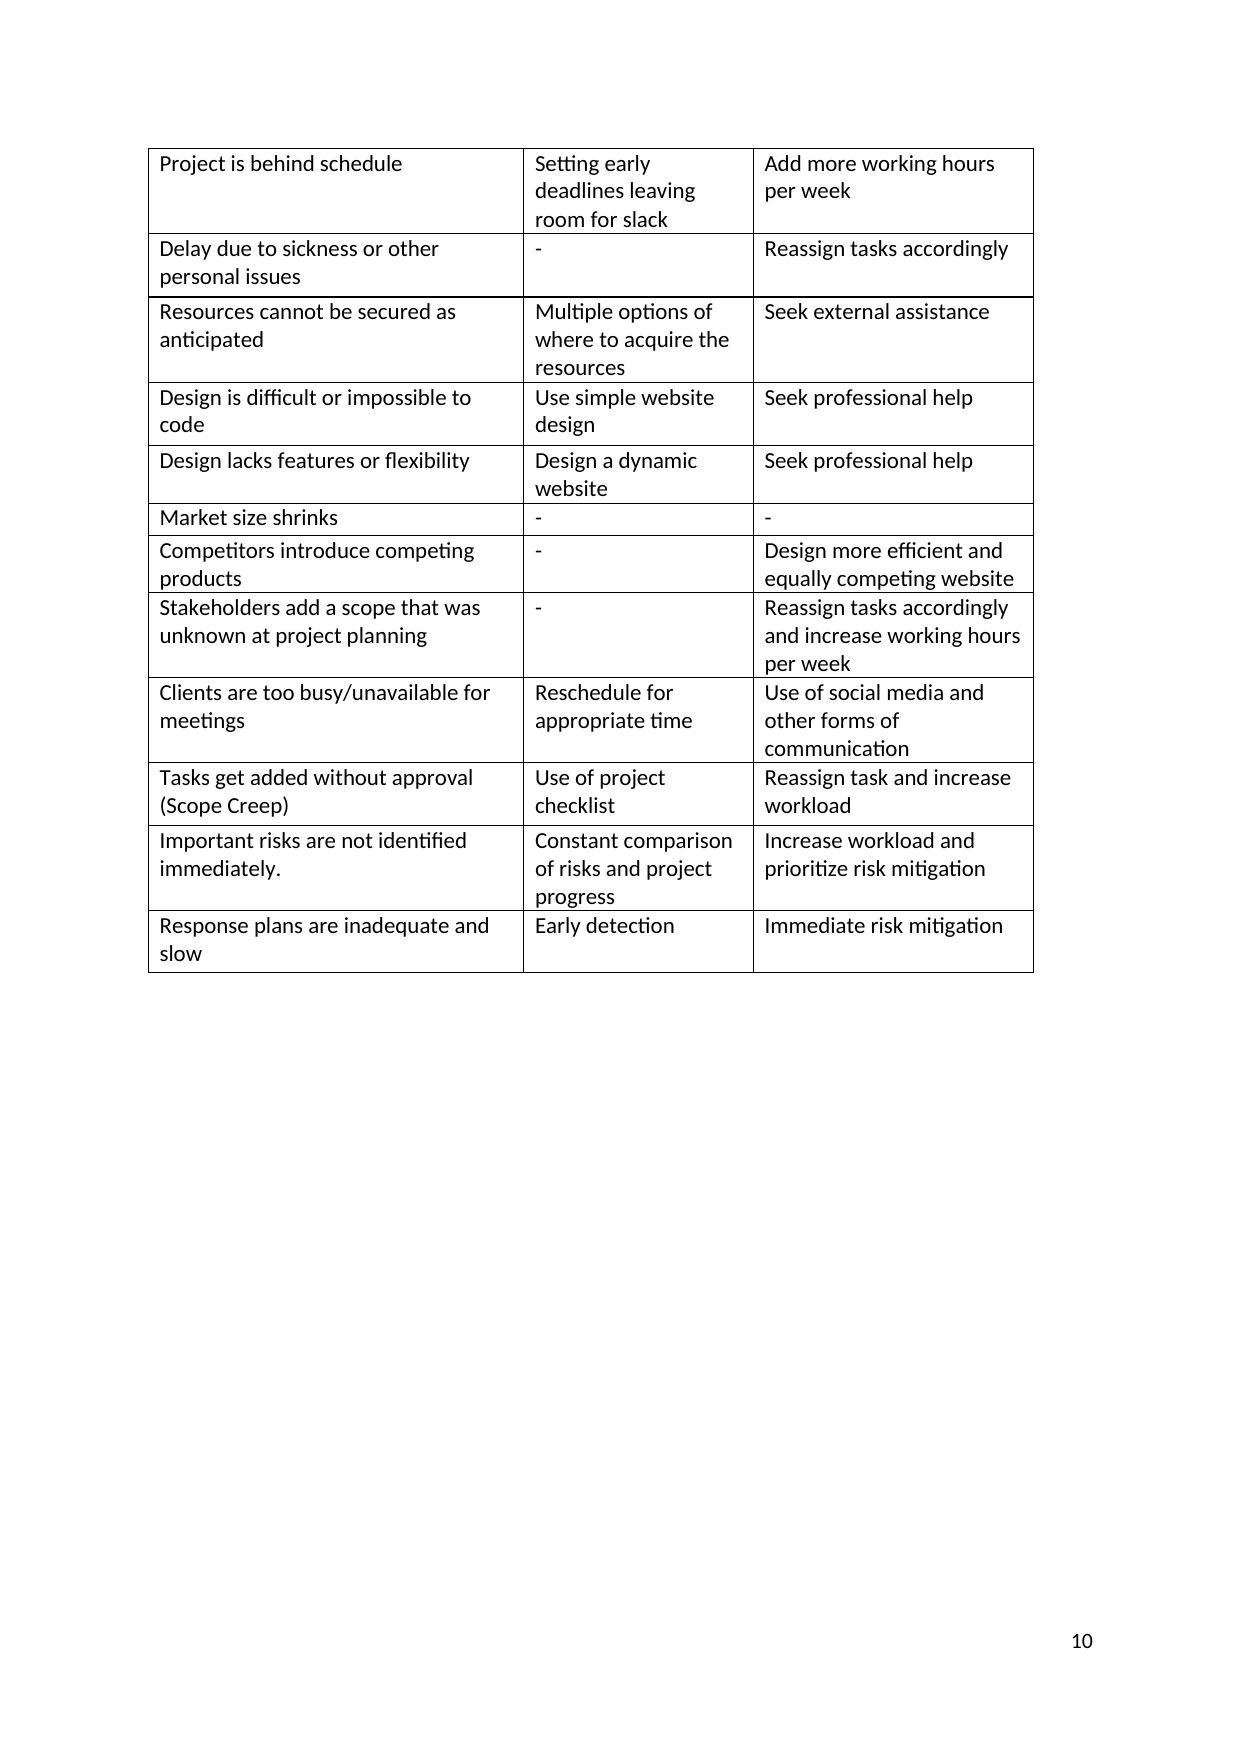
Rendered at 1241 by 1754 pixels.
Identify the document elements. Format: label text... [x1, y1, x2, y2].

table_cell - [524, 504, 753, 535]
table_cell Project is behind schedule [149, 149, 523, 233]
table_cell Clients are too busy/unavailable for meetings [149, 678, 523, 762]
table_cell Design more efficient and equally competing website [754, 536, 1033, 592]
table_cell Tasks get added without approval (Scope Creep) [149, 763, 523, 825]
table_cell Add more working hours per week [754, 149, 1033, 233]
table_cell Use simple website design [524, 383, 753, 445]
table_cell Design lacks features or flexibility [149, 446, 523, 502]
table_cell Use of social media and other forms of communication [754, 678, 1033, 762]
table_cell Setting early deadlines leaving room for slack [524, 149, 753, 233]
table_cell Resources cannot be secured as anticipated [149, 298, 523, 382]
table_cell Seek professional help [754, 446, 1033, 502]
table_cell Design is difficult or impossible to code [149, 383, 523, 445]
table_cell Reassign tasks accordingly [754, 234, 1033, 296]
table_cell Response plans are inadequate and slow [149, 911, 523, 972]
table_cell Multiple options of where to acquire the resources [524, 298, 753, 382]
table_cell Seek external assistance [754, 298, 1033, 382]
table_cell Use of project checklist [524, 763, 753, 825]
table_cell Constant comparison of risks and project progress [524, 826, 753, 910]
table_cell Stakeholders add a scope that was unknown at project planning [149, 593, 523, 677]
table_cell - [754, 504, 1033, 535]
table_cell - [524, 536, 753, 592]
table_cell Competitors introduce competing products [149, 536, 523, 592]
table_cell Increase workload and prioritize risk mitigation [754, 826, 1033, 910]
table_cell Market size shrinks [149, 504, 523, 535]
table_cell Design a dynamic website [524, 446, 753, 502]
table_cell - [524, 234, 753, 296]
table_cell Seek professional help [754, 383, 1033, 445]
table_cell Reassign task and increase workload [754, 763, 1033, 825]
table_cell Reassign tasks accordingly and increase working hours per week [754, 593, 1033, 677]
table_cell Early detection [524, 911, 753, 972]
table_cell Delay due to sickness or other personal issues [149, 234, 523, 296]
table_cell Immediate risk mitigation [754, 911, 1033, 972]
table_cell Reschedule for appropriate time [524, 678, 753, 762]
table_cell - [524, 593, 753, 677]
table_cell Important risks are not identified immediately. [149, 826, 523, 910]
